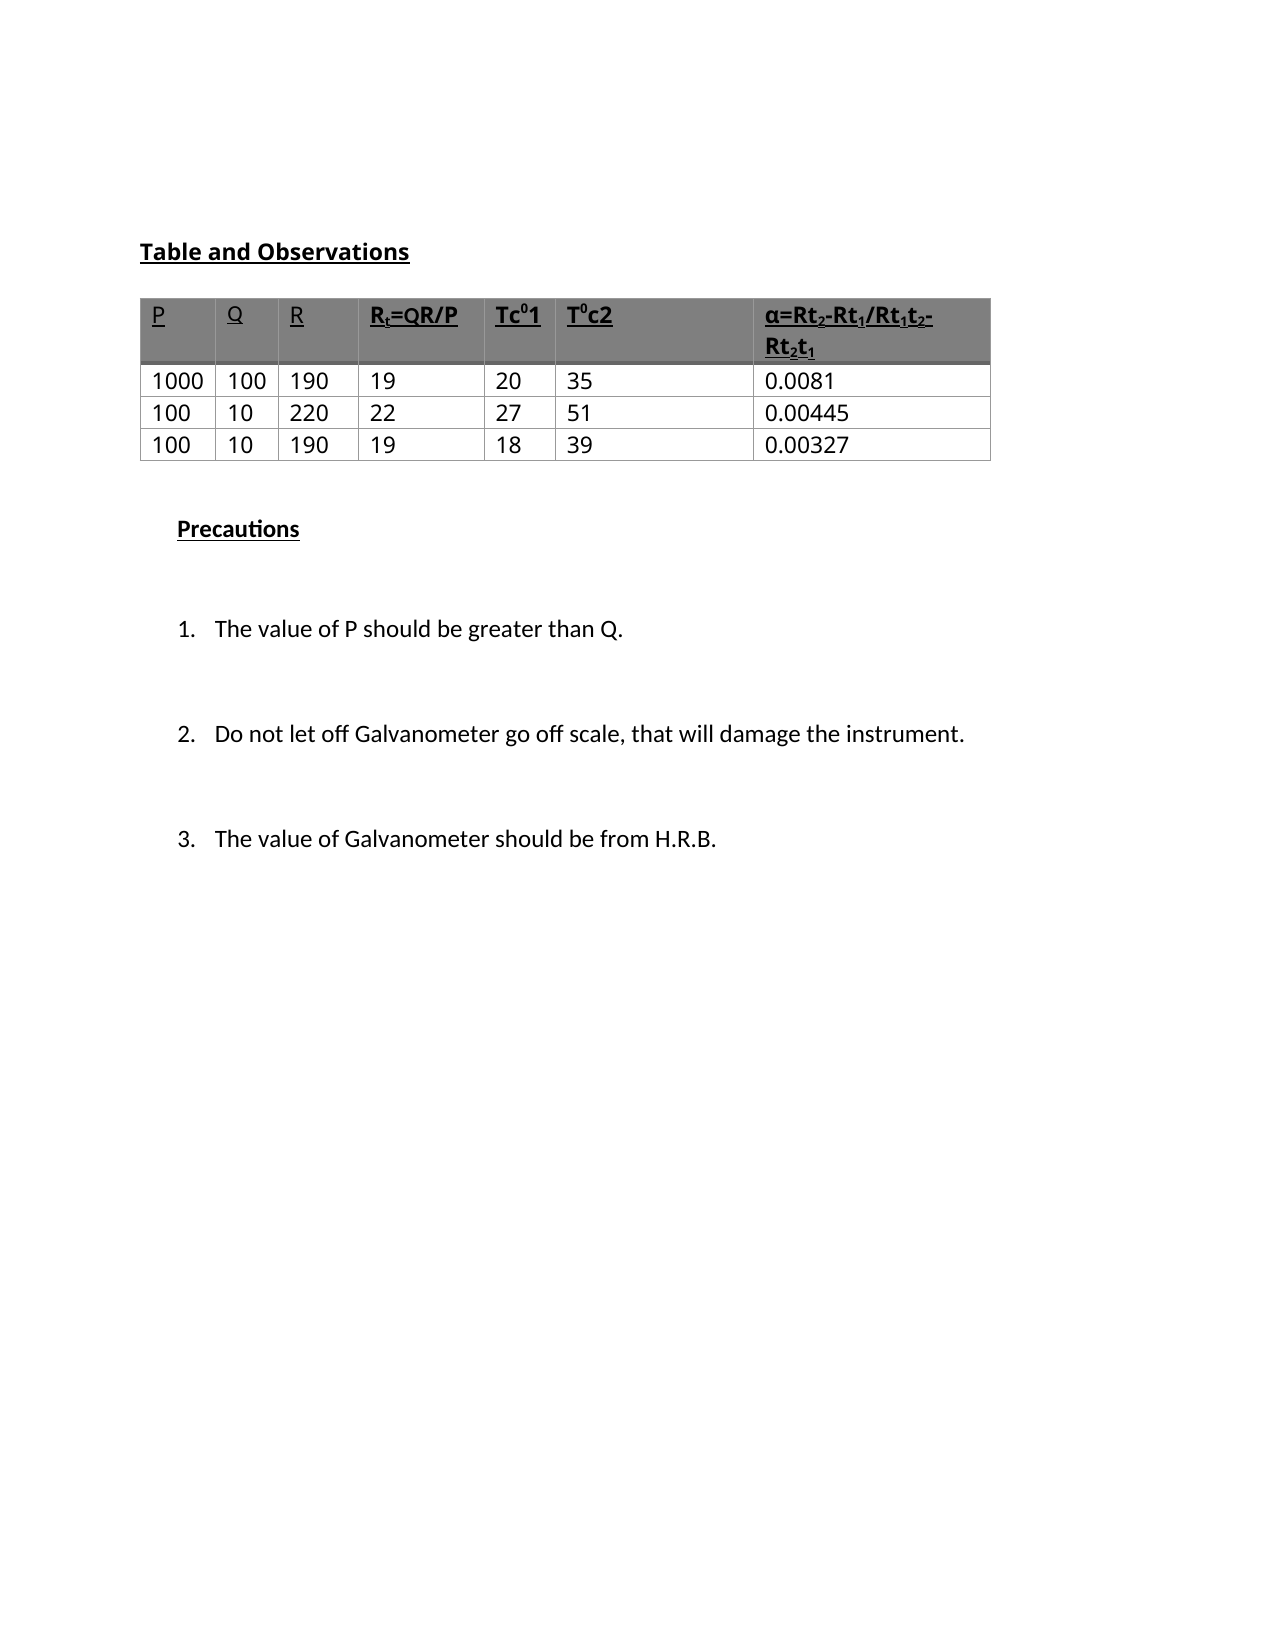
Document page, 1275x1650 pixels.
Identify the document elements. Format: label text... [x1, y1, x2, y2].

table_cell 19 [359, 429, 484, 460]
table_cell 100 [141, 397, 215, 428]
table_header Q [216, 299, 278, 361]
table_cell 1000 [141, 365, 215, 396]
table_cell 18 [485, 429, 555, 460]
table_cell 0.00327 [754, 429, 990, 460]
text Precautions [177, 514, 1142, 544]
table_cell 190 [279, 429, 358, 460]
table_cell 0.00445 [754, 397, 990, 428]
table_cell 220 [279, 397, 358, 428]
table_cell 100 [141, 429, 215, 460]
list The value of Galvanometer should be from H.R.B. [177, 824, 1142, 854]
table_header T0c2 [556, 299, 753, 361]
table_cell 35 [556, 365, 753, 396]
list The value of P should be greater than Q. [177, 613, 1142, 643]
table_cell 10 [216, 429, 278, 460]
table_cell 100 [216, 365, 278, 396]
text Table and Observations [139, 235, 1142, 267]
table_header P [141, 299, 215, 361]
table_header Rt=QR/P [359, 299, 484, 361]
table_cell 27 [485, 397, 555, 428]
table_cell 20 [485, 365, 555, 396]
table_header R [279, 299, 358, 361]
table_cell 19 [359, 365, 484, 396]
list Do not let off Galvanometer go off scale, that will damage the instrument. [177, 718, 1142, 749]
table_cell 51 [556, 397, 753, 428]
table_cell 22 [359, 397, 484, 428]
table_cell 190 [279, 365, 358, 396]
table_cell 10 [216, 397, 278, 428]
table_cell 0.0081 [754, 365, 990, 396]
table_header α=Rt2-Rt1/Rt1t2-Rt2t1 [754, 299, 990, 361]
table_header Tc01 [485, 299, 555, 361]
table_cell 39 [556, 429, 753, 460]
